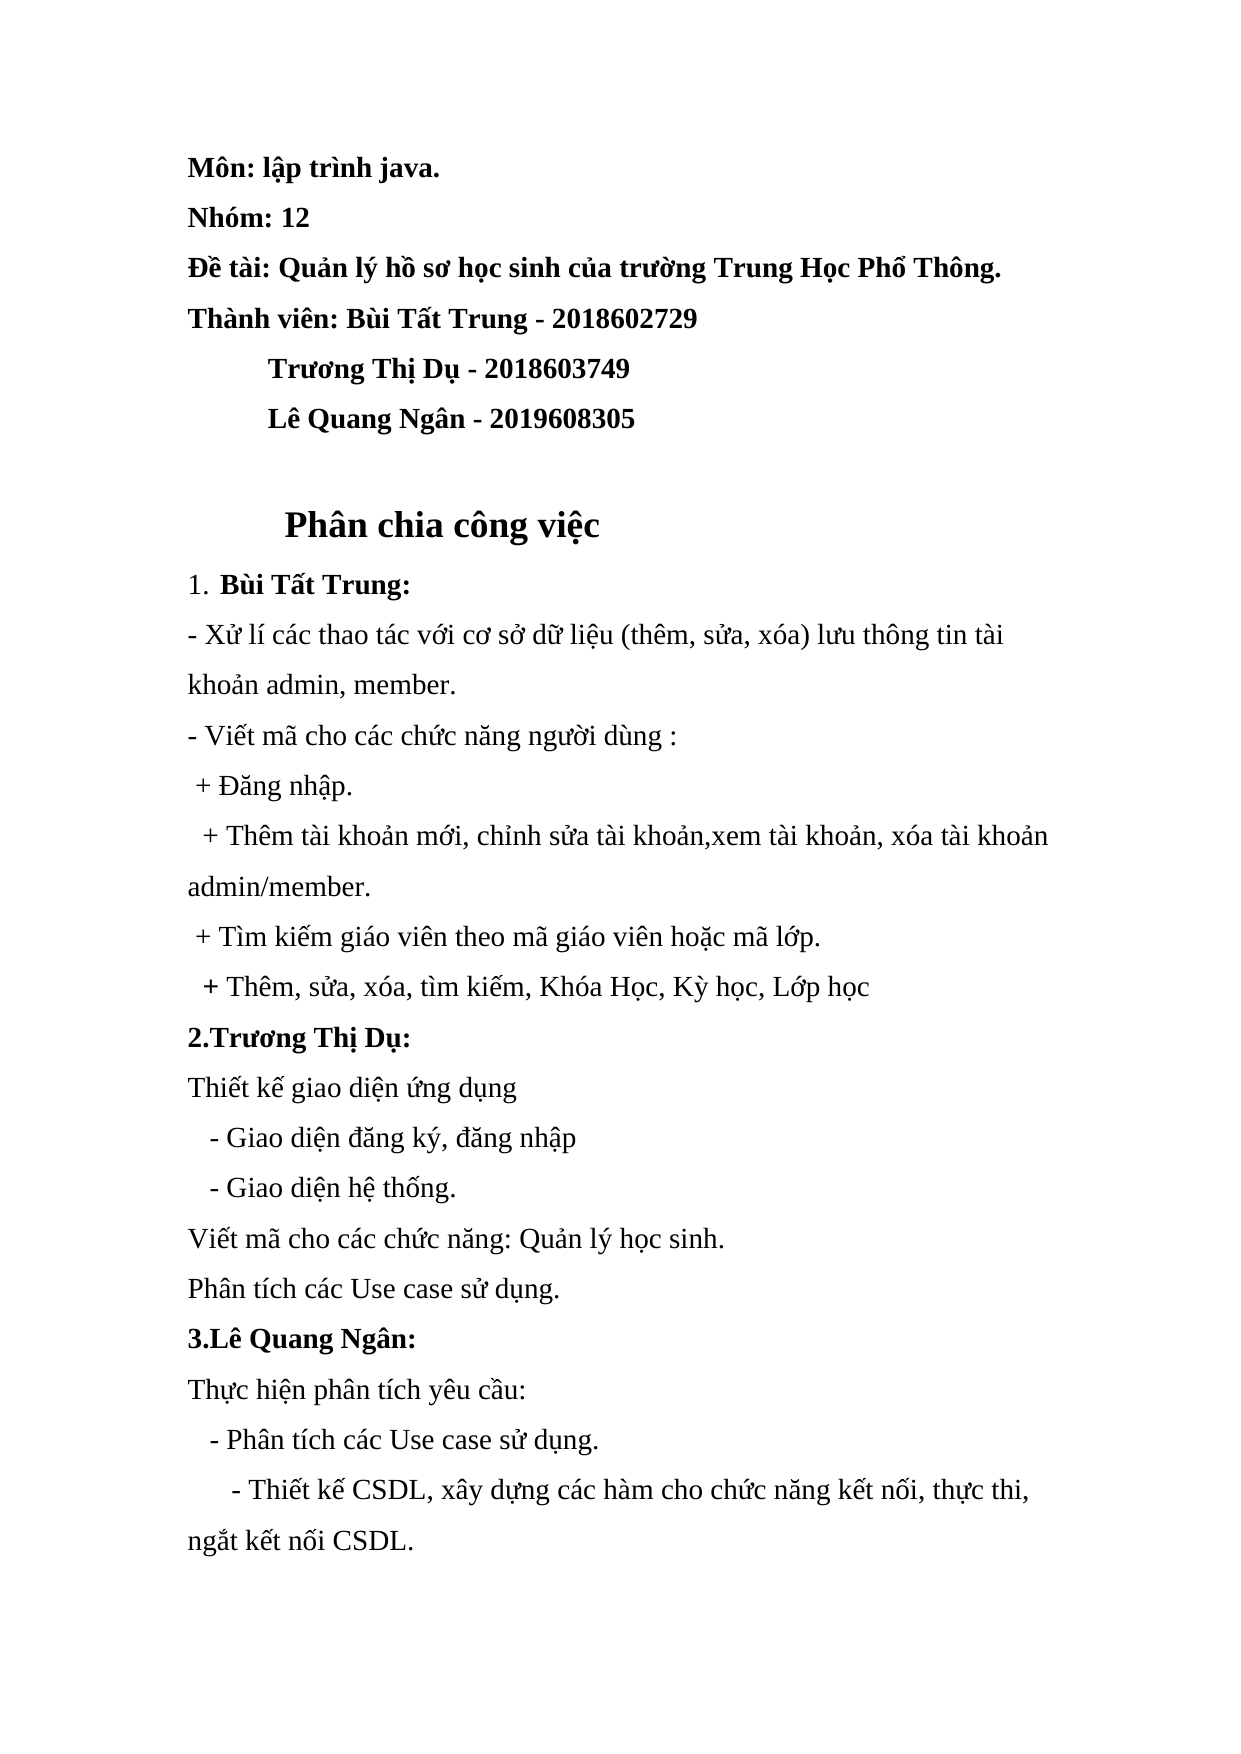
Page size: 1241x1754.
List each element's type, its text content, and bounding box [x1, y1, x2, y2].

text 2.Trương Thị Dụ: [187, 1020, 1053, 1053]
text Thiết kế giao diện ứng dụng [187, 1070, 1053, 1103]
text Phân tích các Use case sử dụng. [187, 1271, 1053, 1305]
text + Tìm kiếm giáo viên theo mã giáo viên hoặc mã lớp. [187, 919, 1053, 953]
text Phân chia công việc [187, 502, 1053, 545]
text Nhóm: 12 [187, 200, 1053, 234]
text Thành viên: Bùi Tất Trung - 2018602729 [187, 301, 1053, 334]
text Môn: lập trình java. [187, 150, 1053, 183]
text + Đăng nhập. [187, 768, 1053, 802]
text - Giao diện hệ thống. [187, 1171, 1053, 1204]
text Thực hiện phân tích yêu cầu: [187, 1372, 1053, 1405]
text Viết mã cho các chức năng: Quản lý học sinh. [187, 1221, 1053, 1254]
text + Thêm, sửa, xóa, tìm kiếm, Khóa Học, Kỳ học, Lớp học [187, 969, 1053, 1003]
list Bùi Tất Trung: [187, 567, 1053, 600]
text - Giao diện đăng ký, đăng nhập [187, 1120, 1053, 1154]
text Lê Quang Ngân - 2019608305 [187, 402, 1053, 435]
text + Thêm tài khoản mới, chỉnh sửa tài khoản,xem tài khoản, xóa tài khoản admin/member. [187, 818, 1053, 902]
text - Xử lí các thao tác với cơ sở dữ liệu (thêm, sửa, xóa) lưu thông tin tài khoản admin, member. [187, 617, 1053, 701]
text - Phân tích các Use case sử dụng. [187, 1422, 1053, 1456]
text - Viết mã cho các chức năng người dùng : [187, 718, 1053, 751]
text Trương Thị Dụ - 2018603749 [187, 351, 1053, 385]
text - Thiết kế CSDL, xây dựng các hàm cho chức năng kết nối, thực thi, ngắt kết nối CSDL. [187, 1472, 1053, 1556]
text 3.Lê Quang Ngân: [187, 1322, 1053, 1355]
text Đề tài: Quản lý hồ sơ học sinh của trường Trung Học Phổ Thông. [187, 251, 1053, 284]
